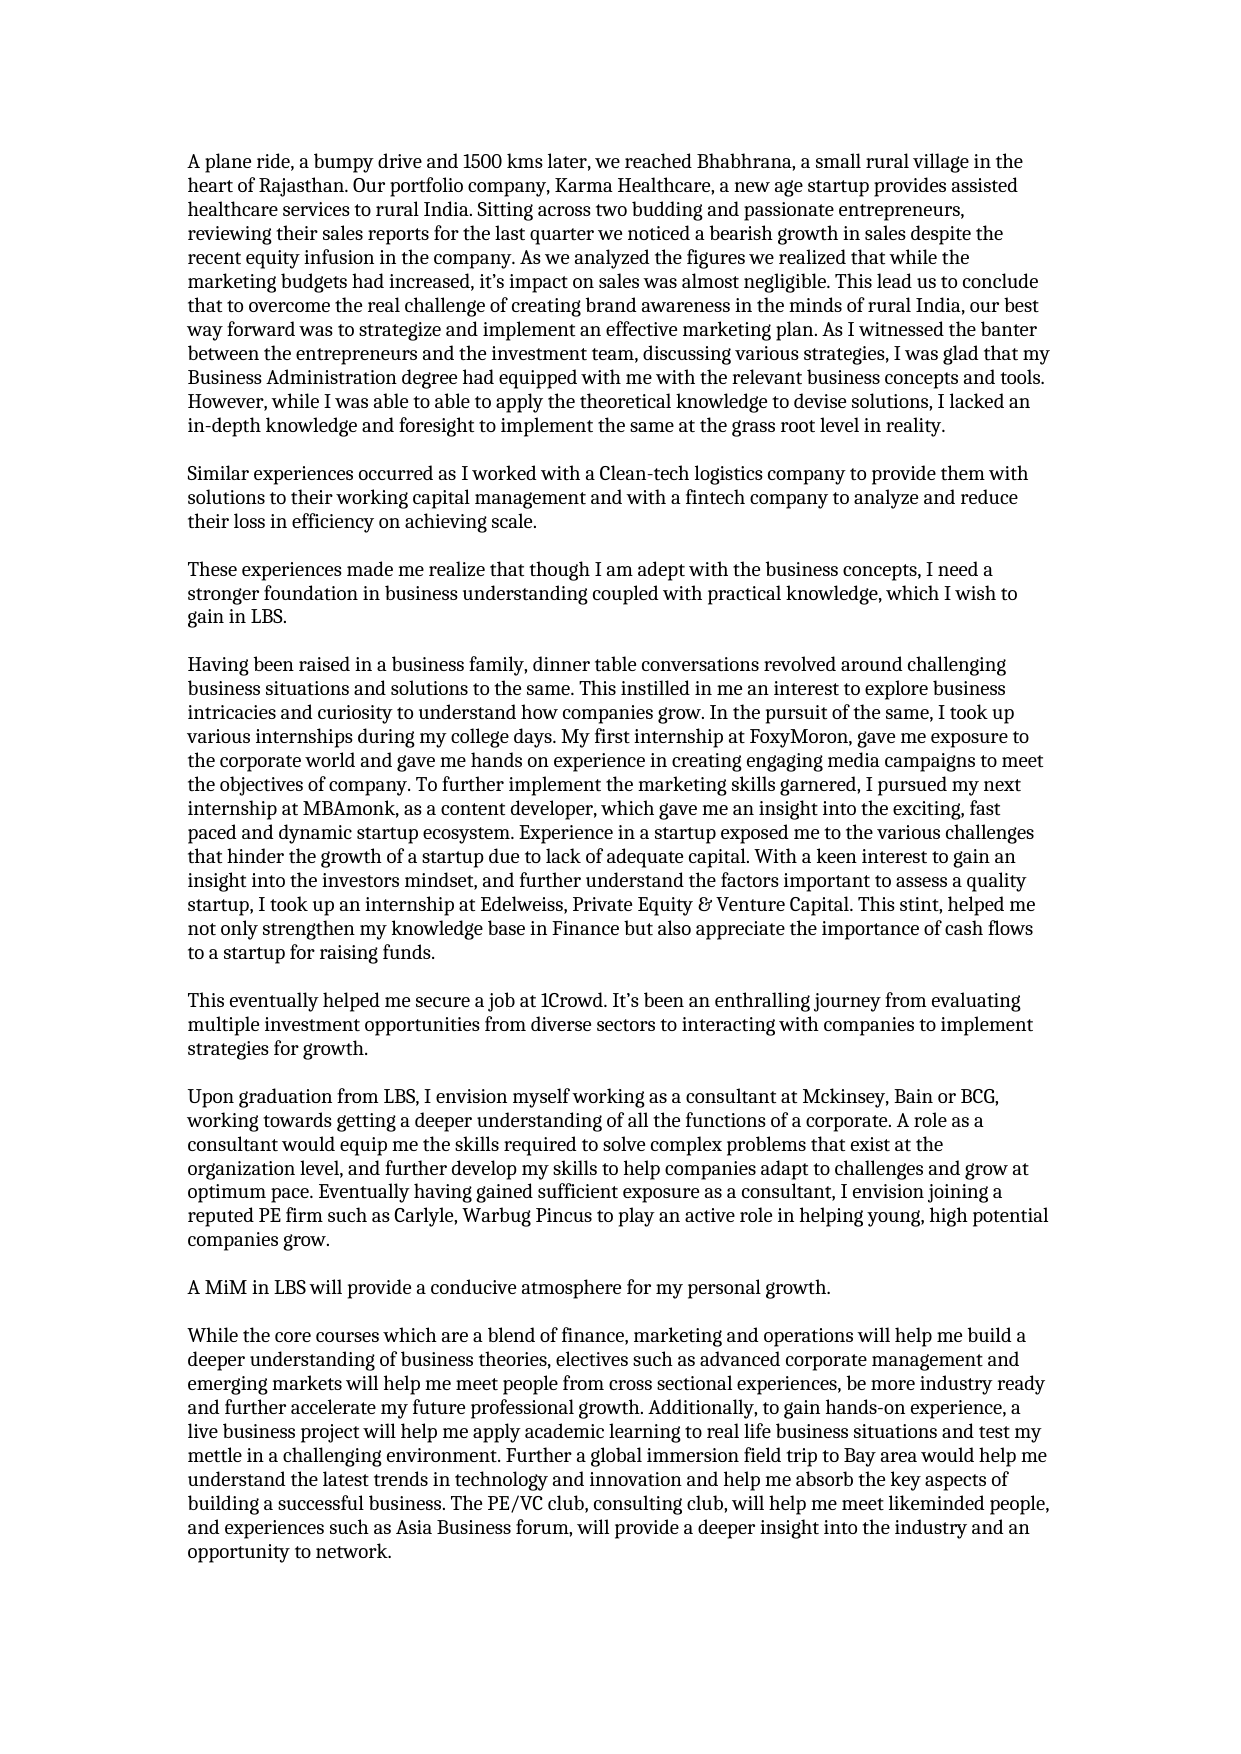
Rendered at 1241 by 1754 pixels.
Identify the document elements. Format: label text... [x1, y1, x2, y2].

text A MiM in LBS will provide a conducive atmosphere for my personal growth. [187, 1276, 1053, 1300]
text These experiences made me realize that though I am adept with the business concepts, I need a stronger foundation in business understanding coupled with practical knowledge, which I wish to gain in LBS. [187, 557, 1053, 629]
text Upon graduation from LBS, I envision myself working as a consultant at Mckinsey, Bain or BCG, working towards getting a deeper understanding of all the functions of a corporate. A role as a consultant would equip me the skills required to solve complex problems that exist at the organization level, and further develop my skills to help companies adapt to challenges and grow at optimum pace. Eventually having gained sufficient exposure as a consultant, I envision joining a reputed PE firm such as Carlyle, Warbug Pincus to play an active role in helping young, high potential companies grow. [187, 1084, 1053, 1252]
text Having been raised in a business family, dinner table conversations revolved around challenging business situations and solutions to the same. This instilled in me an interest to explore business intricacies and curiosity to understand how companies grow. In the pursuit of the same, I took up various internships during my college days. My first internship at FoxyMoron, gave me exposure to the corporate world and gave me hands on experience in creating engaging media campaigns to meet the objectives of company. To further implement the marketing skills garnered, I pursued my next internship at MBAmonk, as a content developer, which gave me an insight into the exciting, fast paced and dynamic startup ecosystem. Experience in a startup exposed me to the various challenges that hinder the growth of a startup due to lack of adequate capital. With a keen interest to gain an insight into the investors mindset, and further understand the factors important to assess a quality startup, I took up an internship at Edelweiss, Private Equity & Venture Capital. This stint, helped me not only strengthen my knowledge base in Finance but also appreciate the importance of cash flows to a startup for raising funds. [187, 653, 1053, 964]
text This eventually helped me secure a job at 1Crowd. It’s been an enthralling journey from evaluating multiple investment opportunities from diverse sectors to interacting with companies to implement strategies for growth. [187, 988, 1053, 1060]
text Similar experiences occurred as I worked with a Clean-tech logistics company to provide them with solutions to their working capital management and with a fintech company to analyze and reduce their loss in efficiency on achieving scale. [187, 461, 1053, 533]
text While the core courses which are a blend of finance, marketing and operations will help me build a deeper understanding of business theories, electives such as advanced corporate management and emerging markets will help me meet people from cross sectional experiences, be more industry ready and further accelerate my future professional growth. Additionally, to gain hands-on experience, a live business project will help me apply academic learning to real life business situations and test my mettle in a challenging environment. Further a global immersion field trip to Bay area would help me understand the latest trends in technology and innovation and help me absorb the key aspects of building a successful business. The PE/VC club, consulting club, will help me meet likeminded people, and experiences such as Asia Business forum, will provide a deeper insight into the industry and an opportunity to network. [187, 1324, 1053, 1563]
text A plane ride, a bumpy drive and 1500 kms later, we reached Bhabhrana, a small rural village in the heart of Rajasthan. Our portfolio company, Karma Healthcare, a new age startup provides assisted healthcare services to rural India. Sitting across two budding and passionate entrepreneurs, reviewing their sales reports for the last quarter we noticed a bearish growth in sales despite the recent equity infusion in the company. As we analyzed the figures we realized that while the marketing budgets had increased, it’s impact on sales was almost negligible. This lead us to conclude that to overcome the real challenge of creating brand awareness in the minds of rural India, our best way forward was to strategize and implement an effective marketing plan. As I witnessed the banter between the entrepreneurs and the investment team, discussing various strategies, I was glad that my Business Administration degree had equipped with me with the relevant business concepts and tools. However, while I was able to able to apply the theoretical knowledge to devise solutions, I lacked an in-depth knowledge and foresight to implement the same at the grass root level in reality. [187, 150, 1053, 437]
